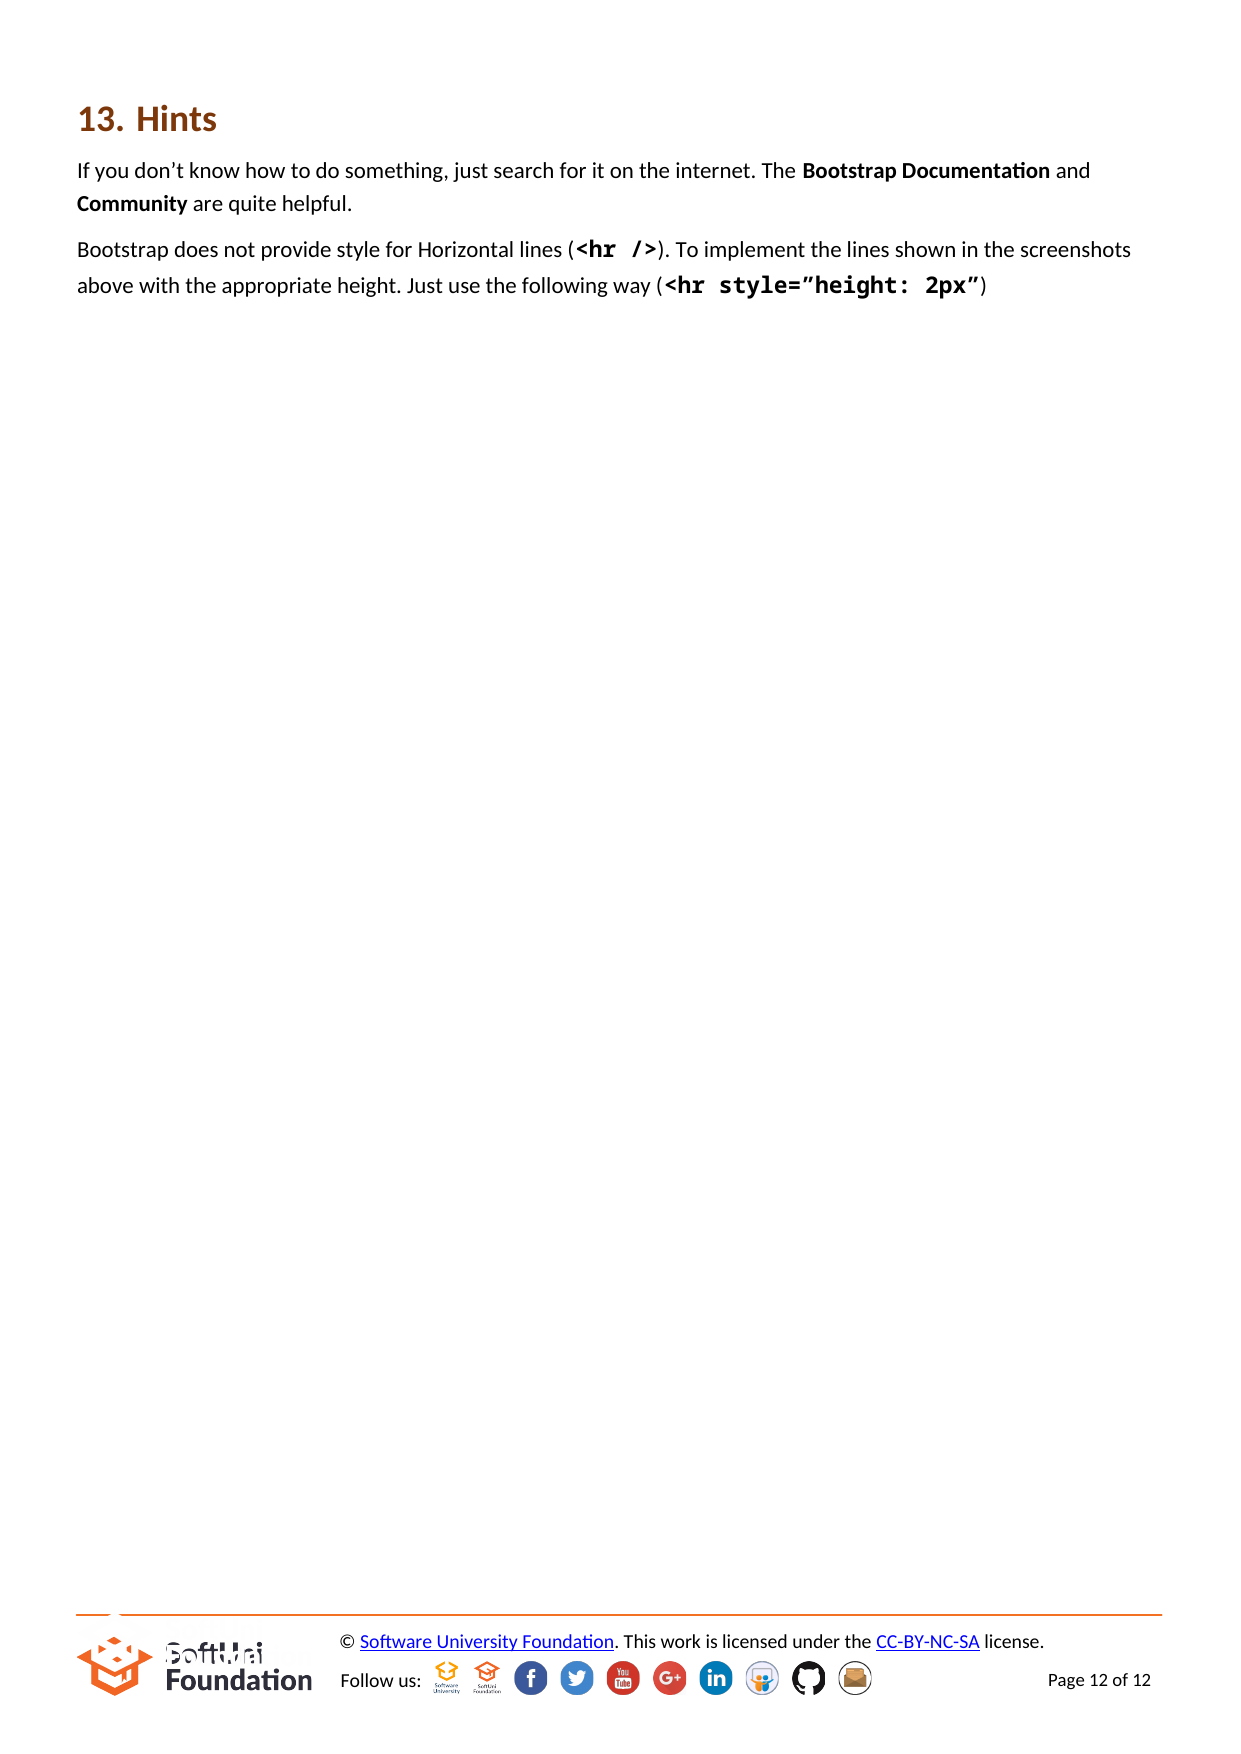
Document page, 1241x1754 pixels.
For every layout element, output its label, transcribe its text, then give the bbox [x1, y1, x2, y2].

picture [514, 1661, 548, 1695]
picture [838, 1661, 872, 1695]
picture [723, 1661, 733, 1671]
picture [714, 1675, 725, 1685]
picture [433, 1661, 460, 1695]
picture [745, 1661, 779, 1695]
picture [653, 1661, 687, 1695]
picture [473, 1661, 501, 1695]
picture [606, 1661, 640, 1695]
text If you don’t know how to do something, just search for it on the internet. The Bootstrap Documentation and Community are quite helpful. [77, 156, 1163, 217]
subtitle Hints [77, 95, 1163, 141]
picture [723, 1685, 733, 1695]
picture [699, 1685, 709, 1695]
picture [699, 1661, 709, 1671]
picture [560, 1661, 594, 1695]
picture [76, 1612, 312, 1696]
picture [792, 1661, 825, 1695]
text Bootstrap does not provide style for Horizontal lines (<hr />). To implement the lines shown in the screenshots above with the appropriate height. Just use the following way (<hr style=”height: 2px”) [77, 233, 1163, 301]
